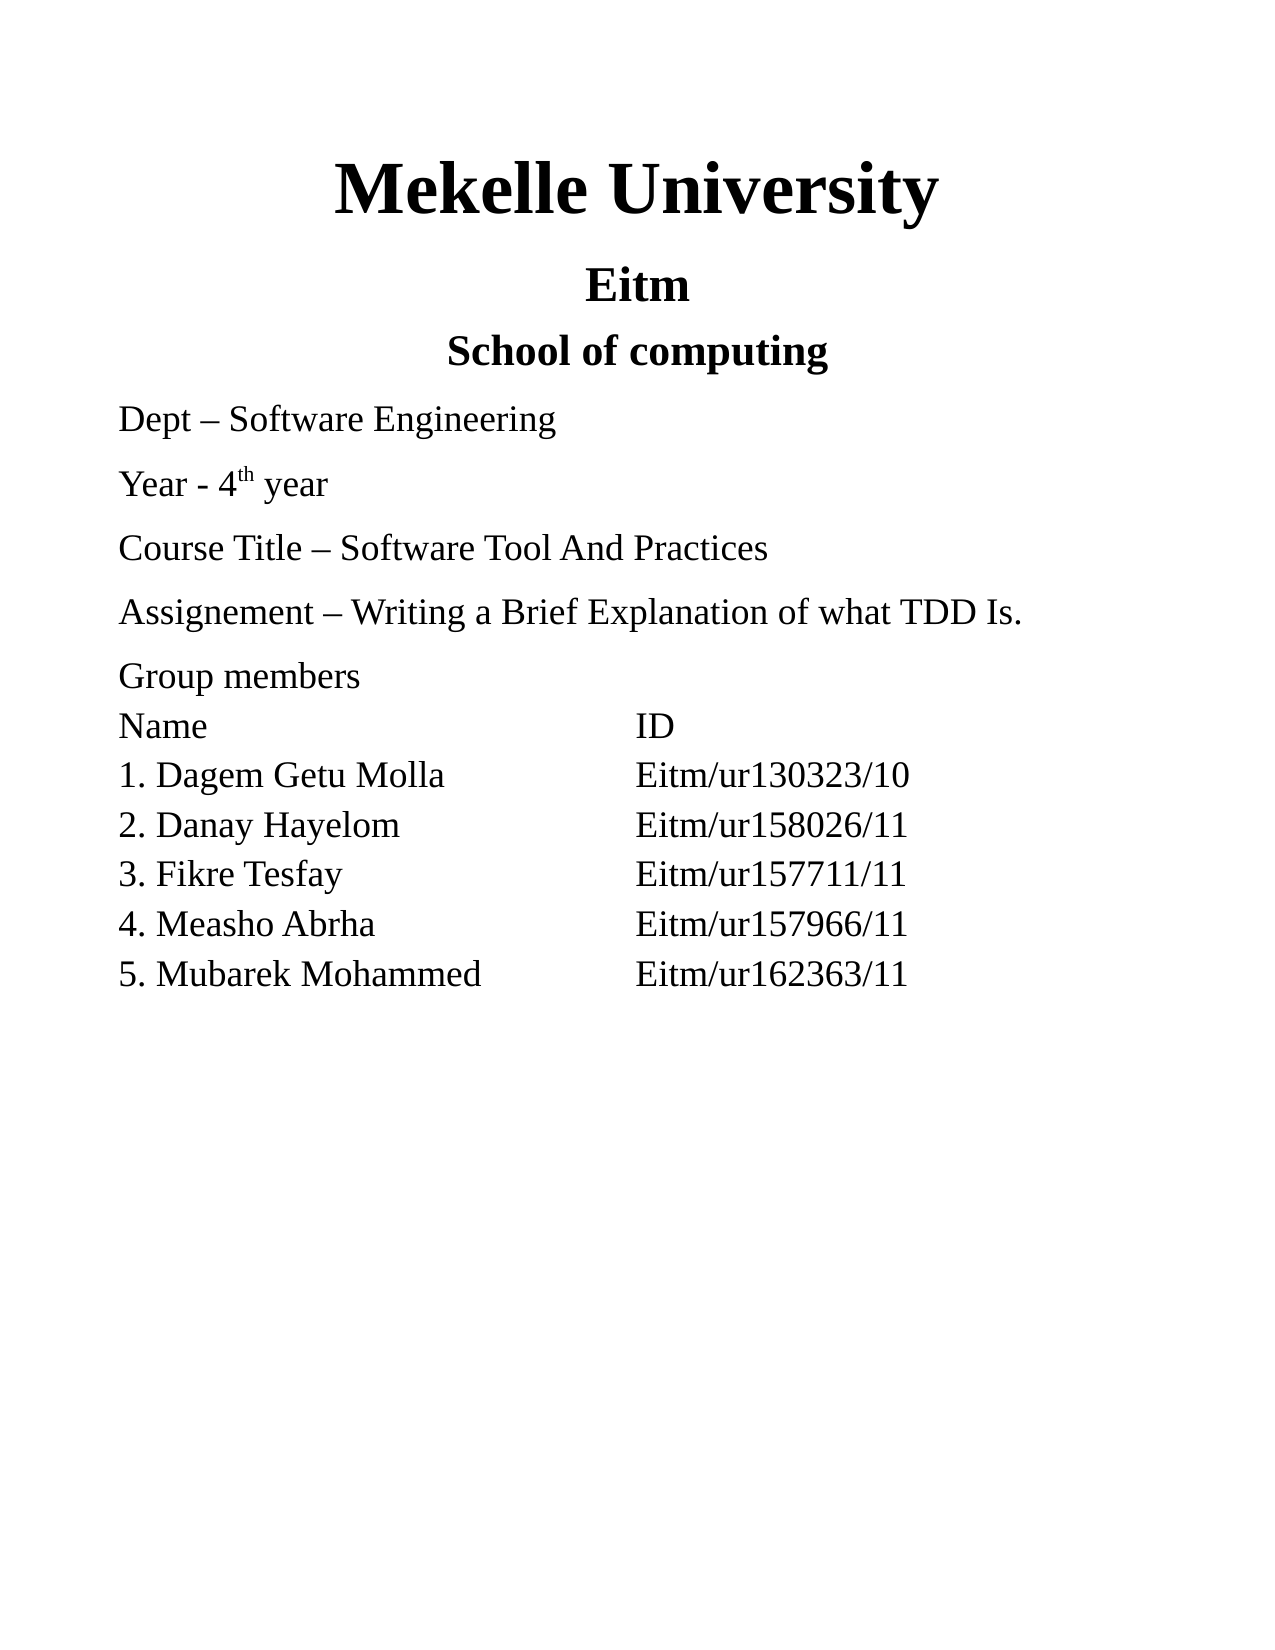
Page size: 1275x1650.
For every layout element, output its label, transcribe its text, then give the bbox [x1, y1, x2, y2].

text 3. Fikre Tesfay Eitm/ur157711/11 [118, 852, 1157, 895]
text 4. Measho Abrha Eitm/ur157966/11 [118, 901, 1157, 944]
text Year - 4th year [118, 461, 1157, 504]
text Group members [118, 653, 1157, 697]
text 2. Danay Hayelom Eitm/ur158026/11 [118, 802, 1157, 845]
text Dept – Software Engineering [118, 397, 1157, 440]
text School of computing [118, 324, 1157, 375]
text 5. Mubarek Mohammed Eitm/ur162363/11 [118, 951, 1157, 994]
text Course Title – Software Tool And Practices [118, 525, 1157, 568]
text Name ID [118, 703, 1157, 746]
subtitle Eitm [118, 254, 1157, 312]
title Mekelle University [118, 143, 1157, 229]
text Assignement – Writing a Brief Explanation of what TDD Is. [118, 589, 1157, 632]
text 1. Dagem Getu Molla Eitm/ur130323/10 [118, 753, 1157, 796]
